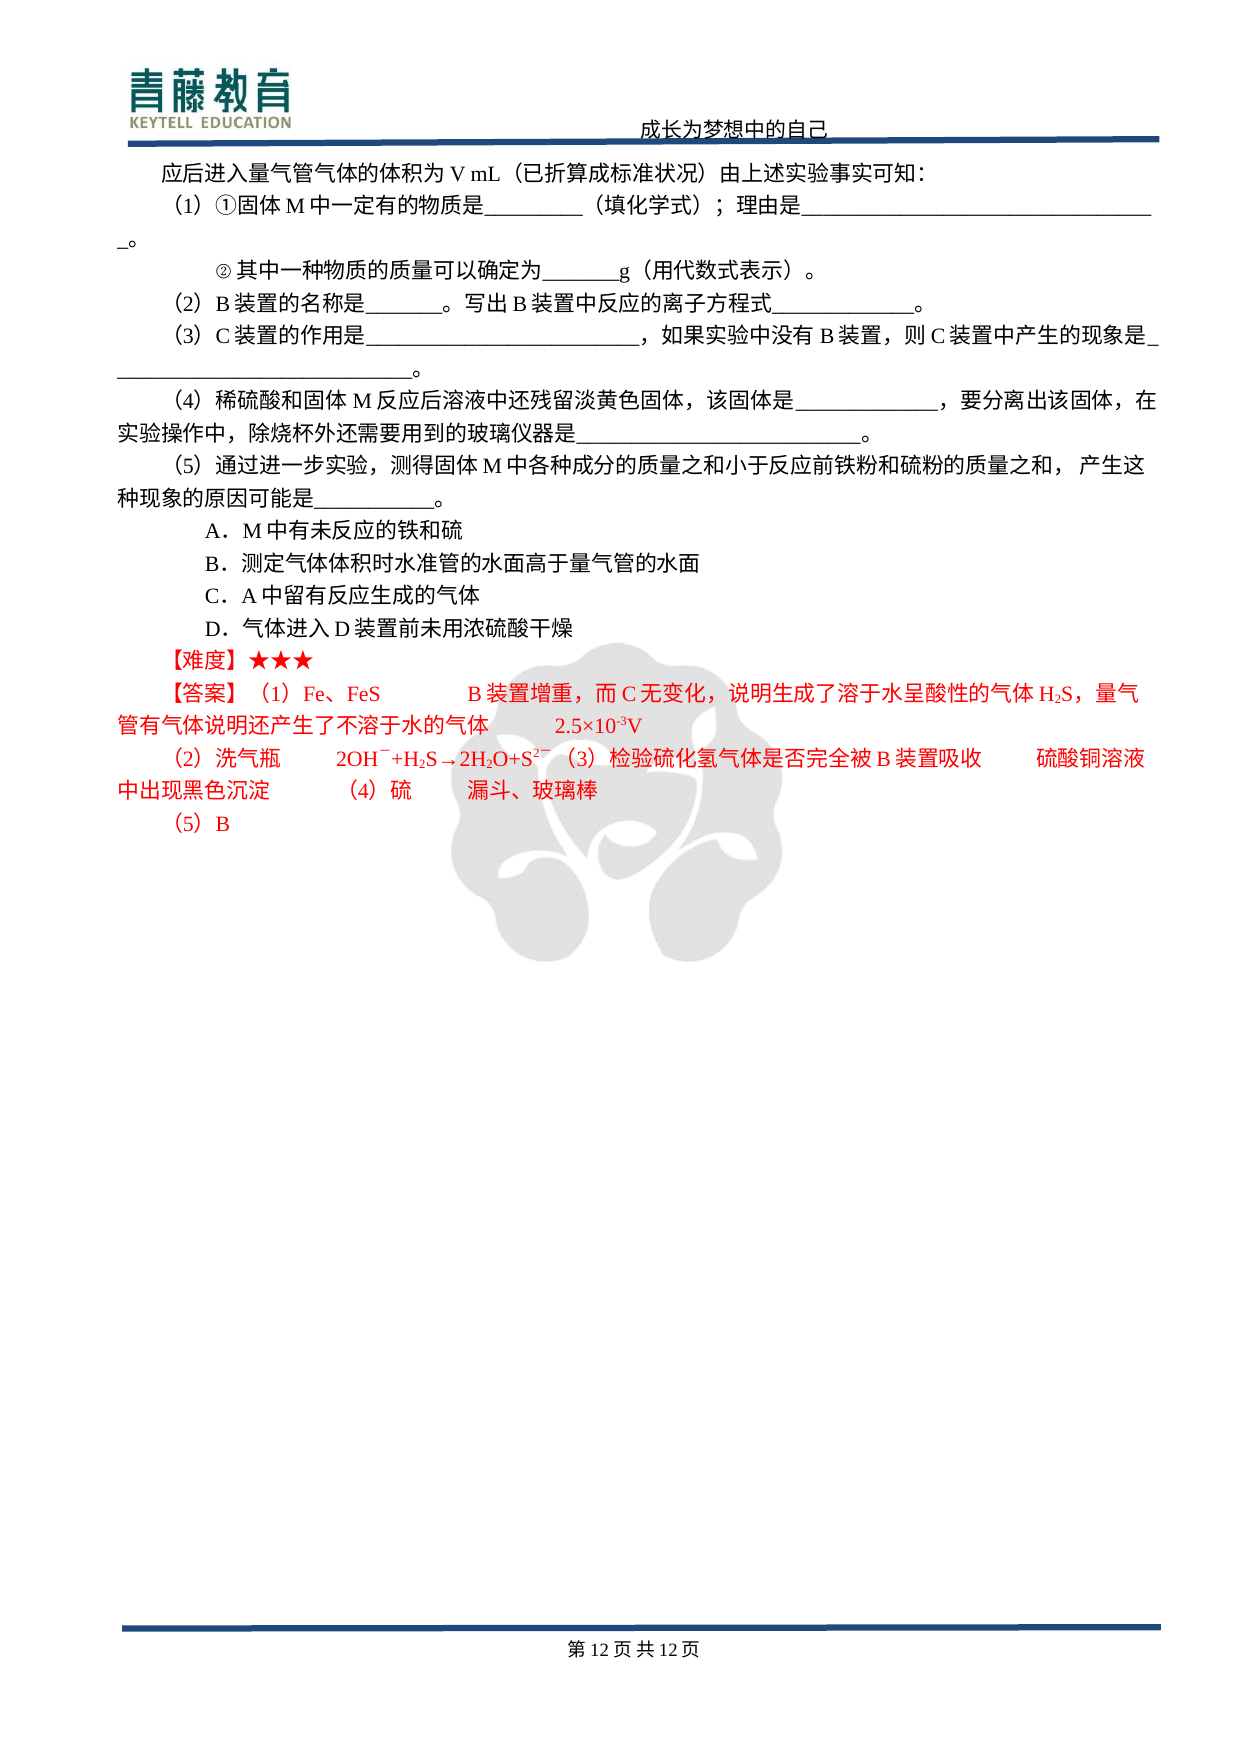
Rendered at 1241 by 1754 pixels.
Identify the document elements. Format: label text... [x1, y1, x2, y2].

text 【难度】★★★ [117, 643, 1159, 676]
text （1）①固体M中一定有的物质是_________（填化学式）；理由是_________________________________。 [117, 188, 1159, 253]
text 【答案】（1）Fe、FeS B装置增重，而C无变化，说明生成了溶于水呈酸性的气体H2S，量气管有气体说明还产生了不溶于水的气体 2.5×10-3V [117, 676, 1159, 741]
text （2）洗气瓶 2OH－+H2S→2H2O+S2－ （3）检验硫化氢气体是否完全被B装置吸收 硫酸铜溶液中出现黑色沉淀 （4）硫 漏斗、玻璃棒 （5）B [117, 741, 1159, 838]
text A．M中有未反应的铁和硫 [161, 513, 1159, 546]
text D．气体进入D装置前未用浓硫酸干燥 [161, 611, 1159, 643]
text （3）C装置的作用是_________________________，如果实验中没有B装置，则C装置中产生的现象是____________________________。 [117, 318, 1159, 383]
picture [113, 51, 303, 134]
text B．测定气体体积时水准管的水面高于量气管的水面 [161, 546, 1159, 578]
text （5）通过进一步实验，测得固体M中各种成分的质量之和小于反应前铁粉和硫粉的质量之和， 产生这种现象的原因可能是___________。 [117, 448, 1159, 513]
text （2）B装置的名称是_______。写出B装置中反应的离子方程式_____________。 [117, 286, 1159, 318]
text ②其中一种物质的质量可以确定为_______g（用代数式表示）。 [128, 253, 1159, 286]
text （4）稀硫酸和固体M反应后溶液中还残留淡黄色固体，该固体是_____________，要分离出该固体，在实验操作中，除烧杯外还需要用到的玻璃仪器是__________________________。 [117, 383, 1159, 448]
list 某课外兴趣小组为了探究铁与硫在隔绝空气的条件下反应所得固体M的成分，设计了如右图装置。倾斜A使稀硫酸（足量)与固体M充分反应，待反应停止后，B装置增重，C装置中溶液无变化，反应后进入量气管气体的体积为V mL（已折算成标准状况）由上述实验事实可知： [117, 156, 1159, 188]
text C．A中留有反应生成的气体 [161, 578, 1159, 611]
